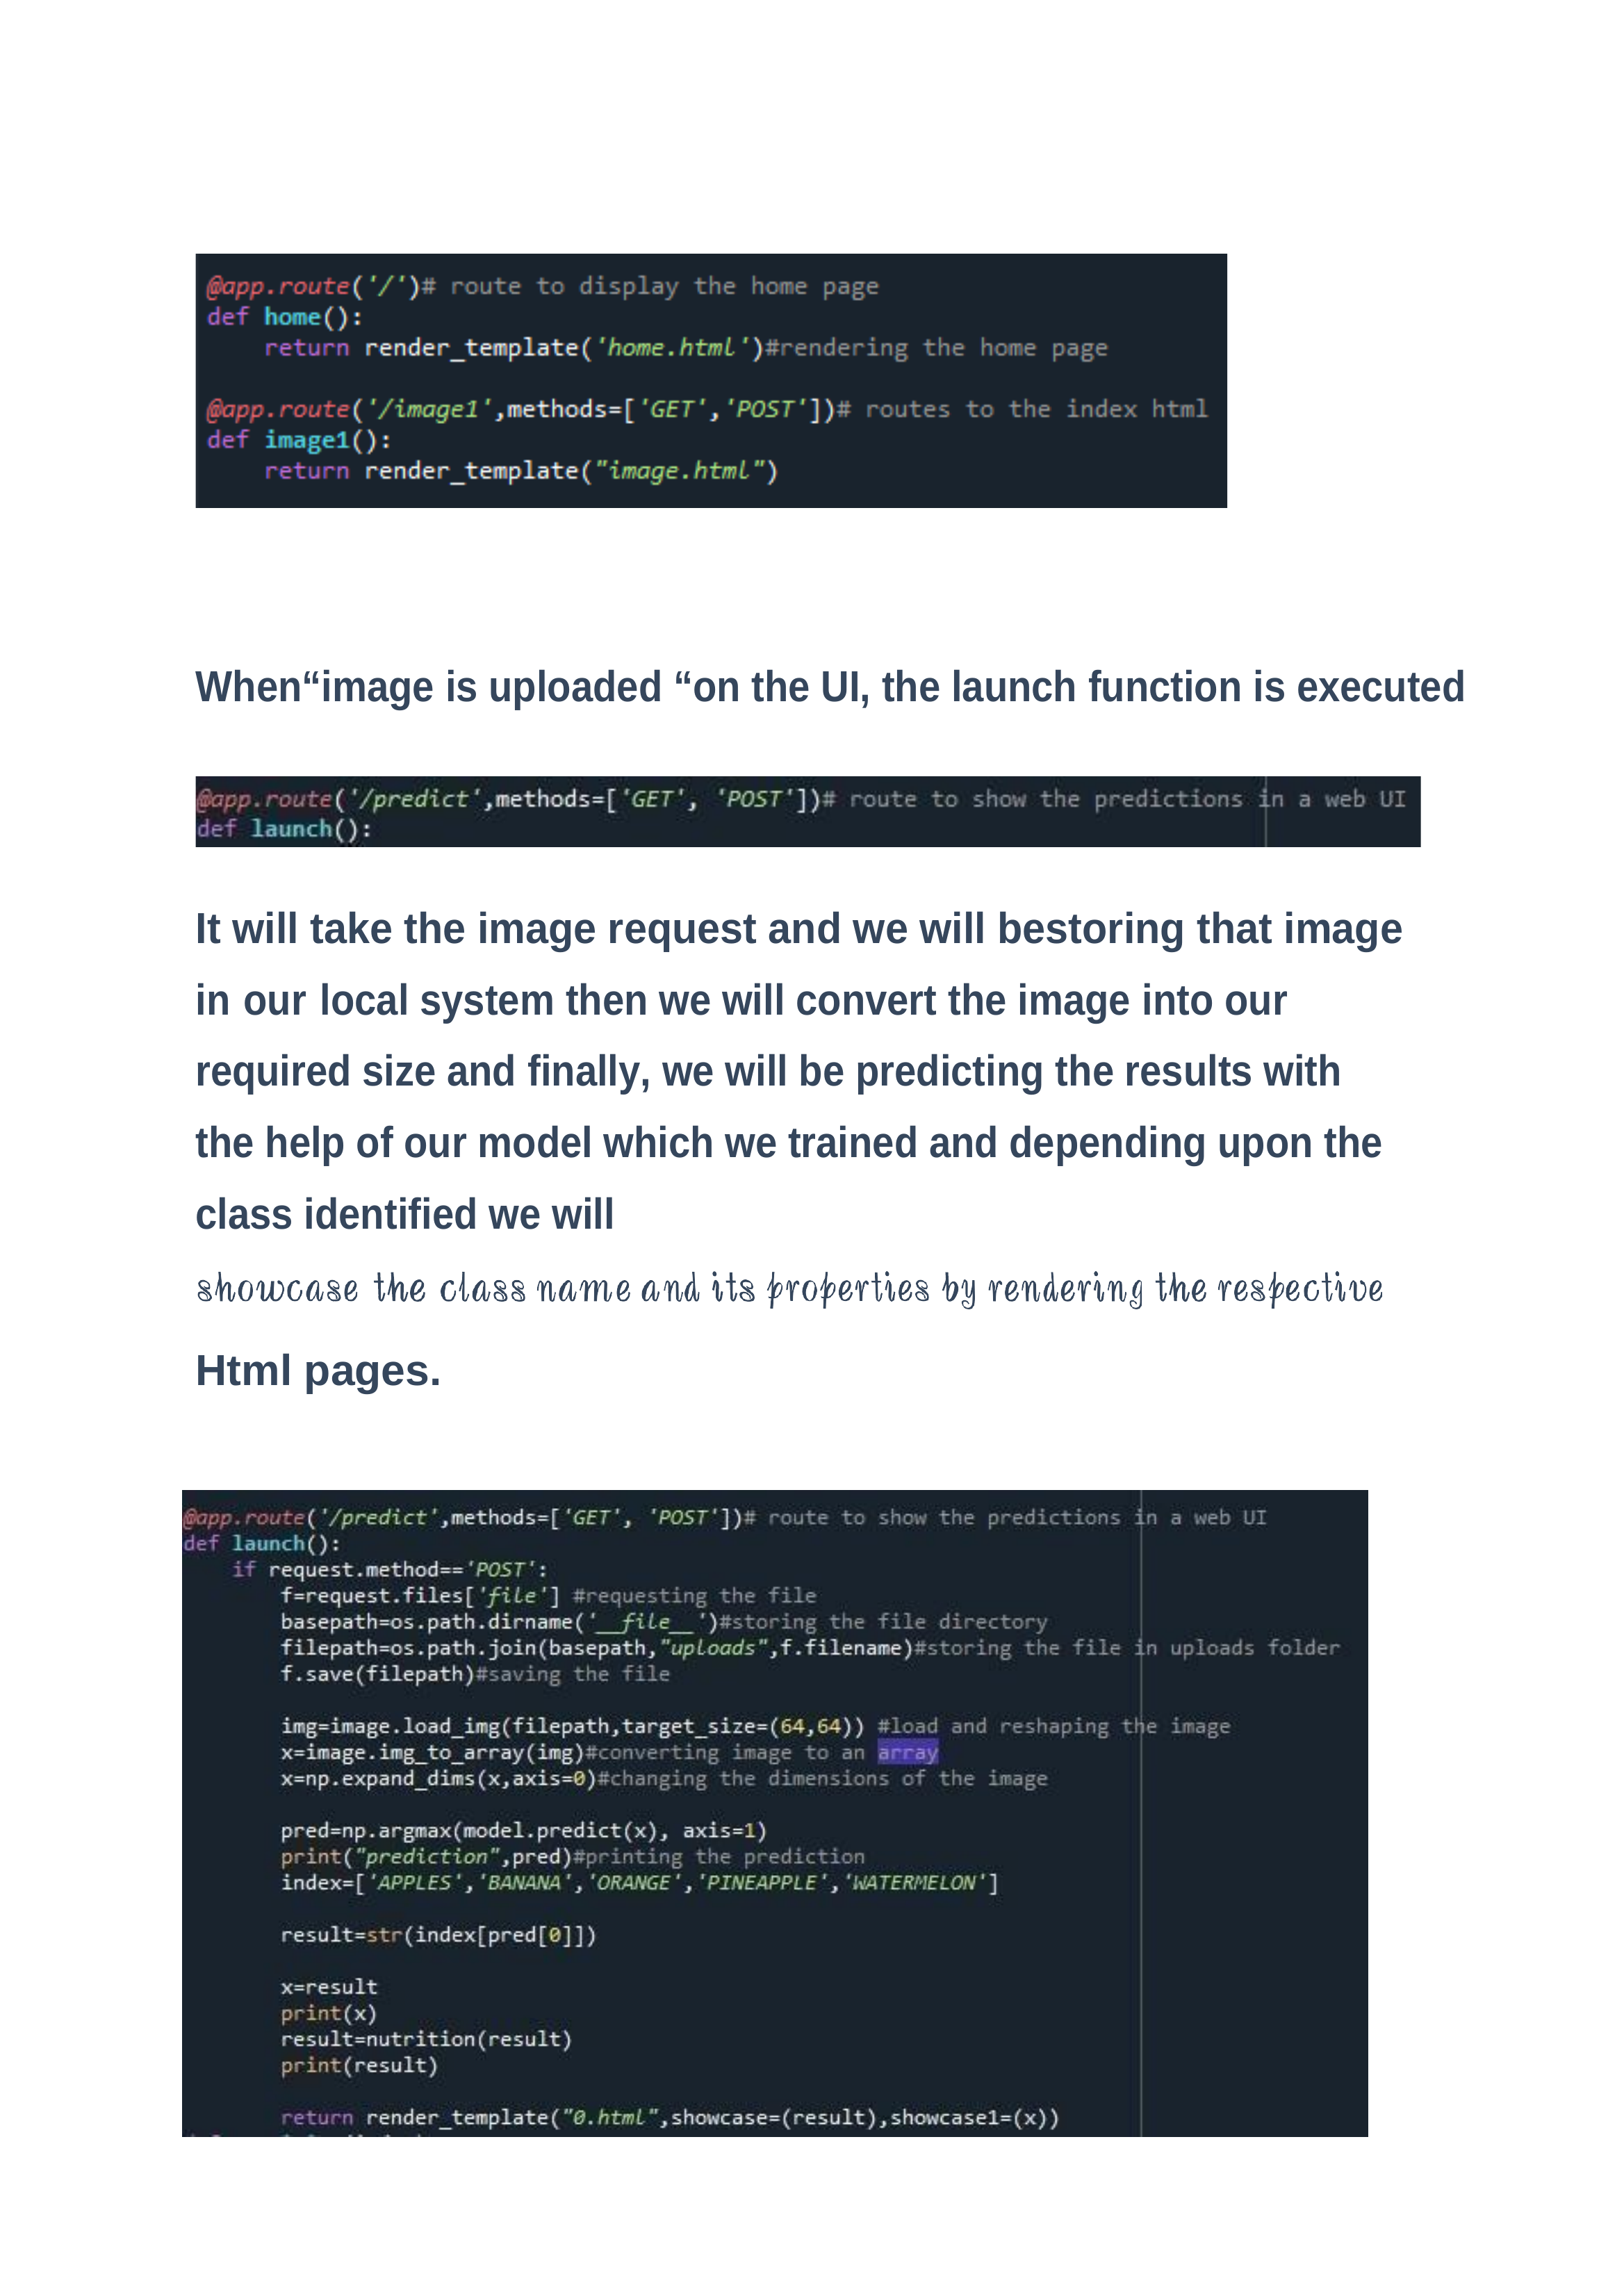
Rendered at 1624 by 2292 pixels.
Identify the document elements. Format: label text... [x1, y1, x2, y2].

picture [195, 254, 1228, 508]
picture [641, 1272, 700, 1302]
text It will take the image request and we will bestoring that image in our local system then we will convert the image into our required size and finally, we will be predicting the results with the help of our model which we trained and depending upon the class identified we will [195, 902, 1407, 1238]
picture [536, 1280, 630, 1302]
picture [182, 1490, 1368, 2137]
picture [739, 1279, 755, 1302]
picture [766, 1271, 929, 1309]
picture [197, 1272, 358, 1302]
picture [988, 1271, 1142, 1309]
text Html pages. [195, 1282, 1536, 1395]
picture [1217, 1271, 1382, 1309]
picture [195, 776, 1421, 847]
text When“image is uploaded “on the UI, the launch function is executed [195, 661, 1536, 710]
picture [1192, 1279, 1206, 1302]
picture [441, 1272, 525, 1302]
picture [410, 1279, 425, 1302]
picture [961, 1279, 975, 1309]
